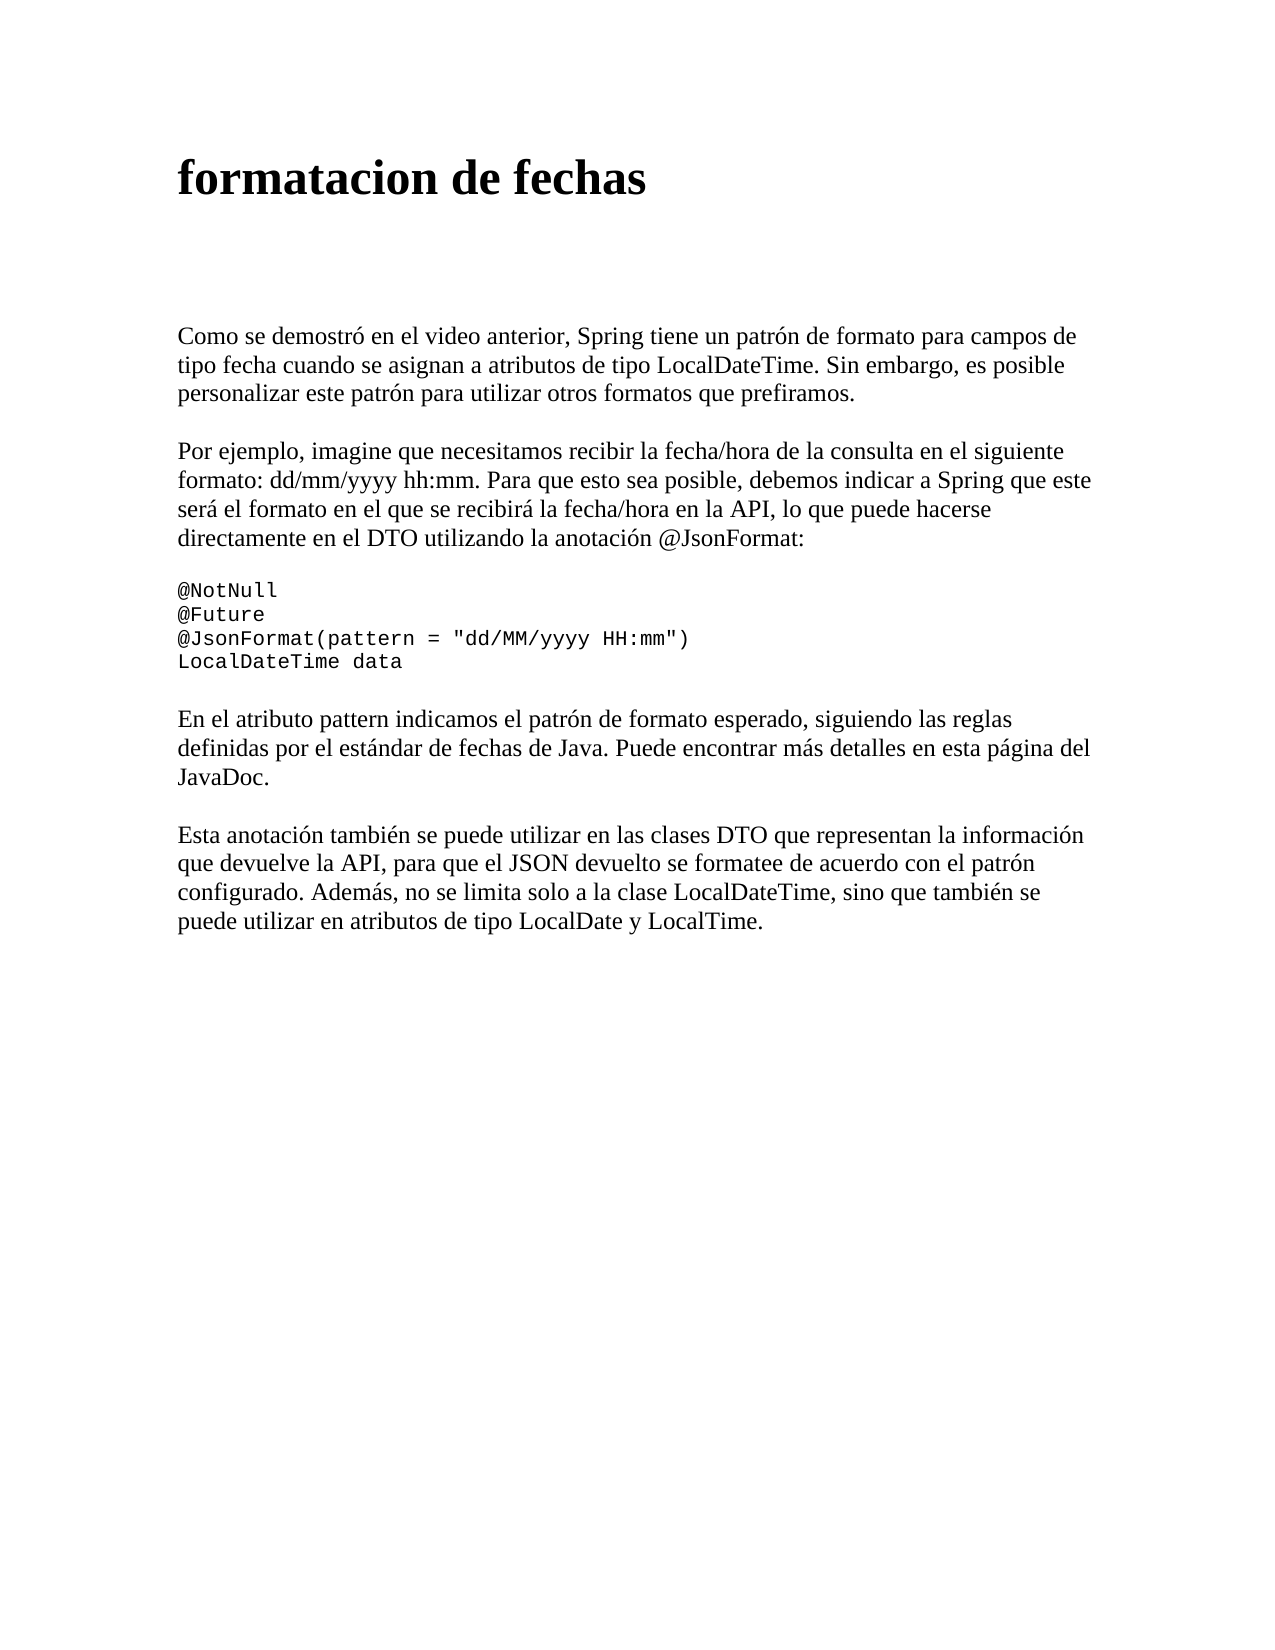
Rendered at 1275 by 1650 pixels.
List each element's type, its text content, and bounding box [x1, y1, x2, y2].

text @JsonFormat(pattern = "dd/MM/yyyy HH:mm") [177, 628, 1098, 651]
text Como se demostró en el video anterior, Spring tiene un patrón de formato para campos de tipo fecha cuando se asignan a atributos de tipo LocalDateTime. Sin embargo, es posible personalizar este patrón para utilizar otros formatos que prefiramos. [177, 321, 1098, 407]
text formatacion de fechas [177, 148, 1098, 205]
text Por ejemplo, imagine que necesitamos recibir la fecha/hora de la consulta en el siguiente formato: dd/mm/yyyy hh:mm. Para que esto sea posible, debemos indicar a Spring que este será el formato en el que se recibirá la fecha/hora en la API, lo que puede hacerse directamente en el DTO utilizando la anotación @JsonFormat: [177, 436, 1098, 551]
text En el atributo pattern indicamos el patrón de formato esperado, siguiendo las reglas definidas por el estándar de fechas de Java. Puede encontrar más detalles en esta página del JavaDoc. [177, 704, 1098, 791]
text LocalDateTime data [177, 651, 1098, 675]
text @Future [177, 604, 1098, 628]
text Esta anotación también se puede utilizar en las clases DTO que representan la información que devuelve la API, para que el JSON devuelto se formatee de acuerdo con el patrón configurado. Además, no se limita solo a la clase LocalDateTime, sino que también se puede utilizar en atributos de tipo LocalDate y LocalTime. [177, 820, 1098, 935]
text @NotNull [177, 581, 1098, 604]
